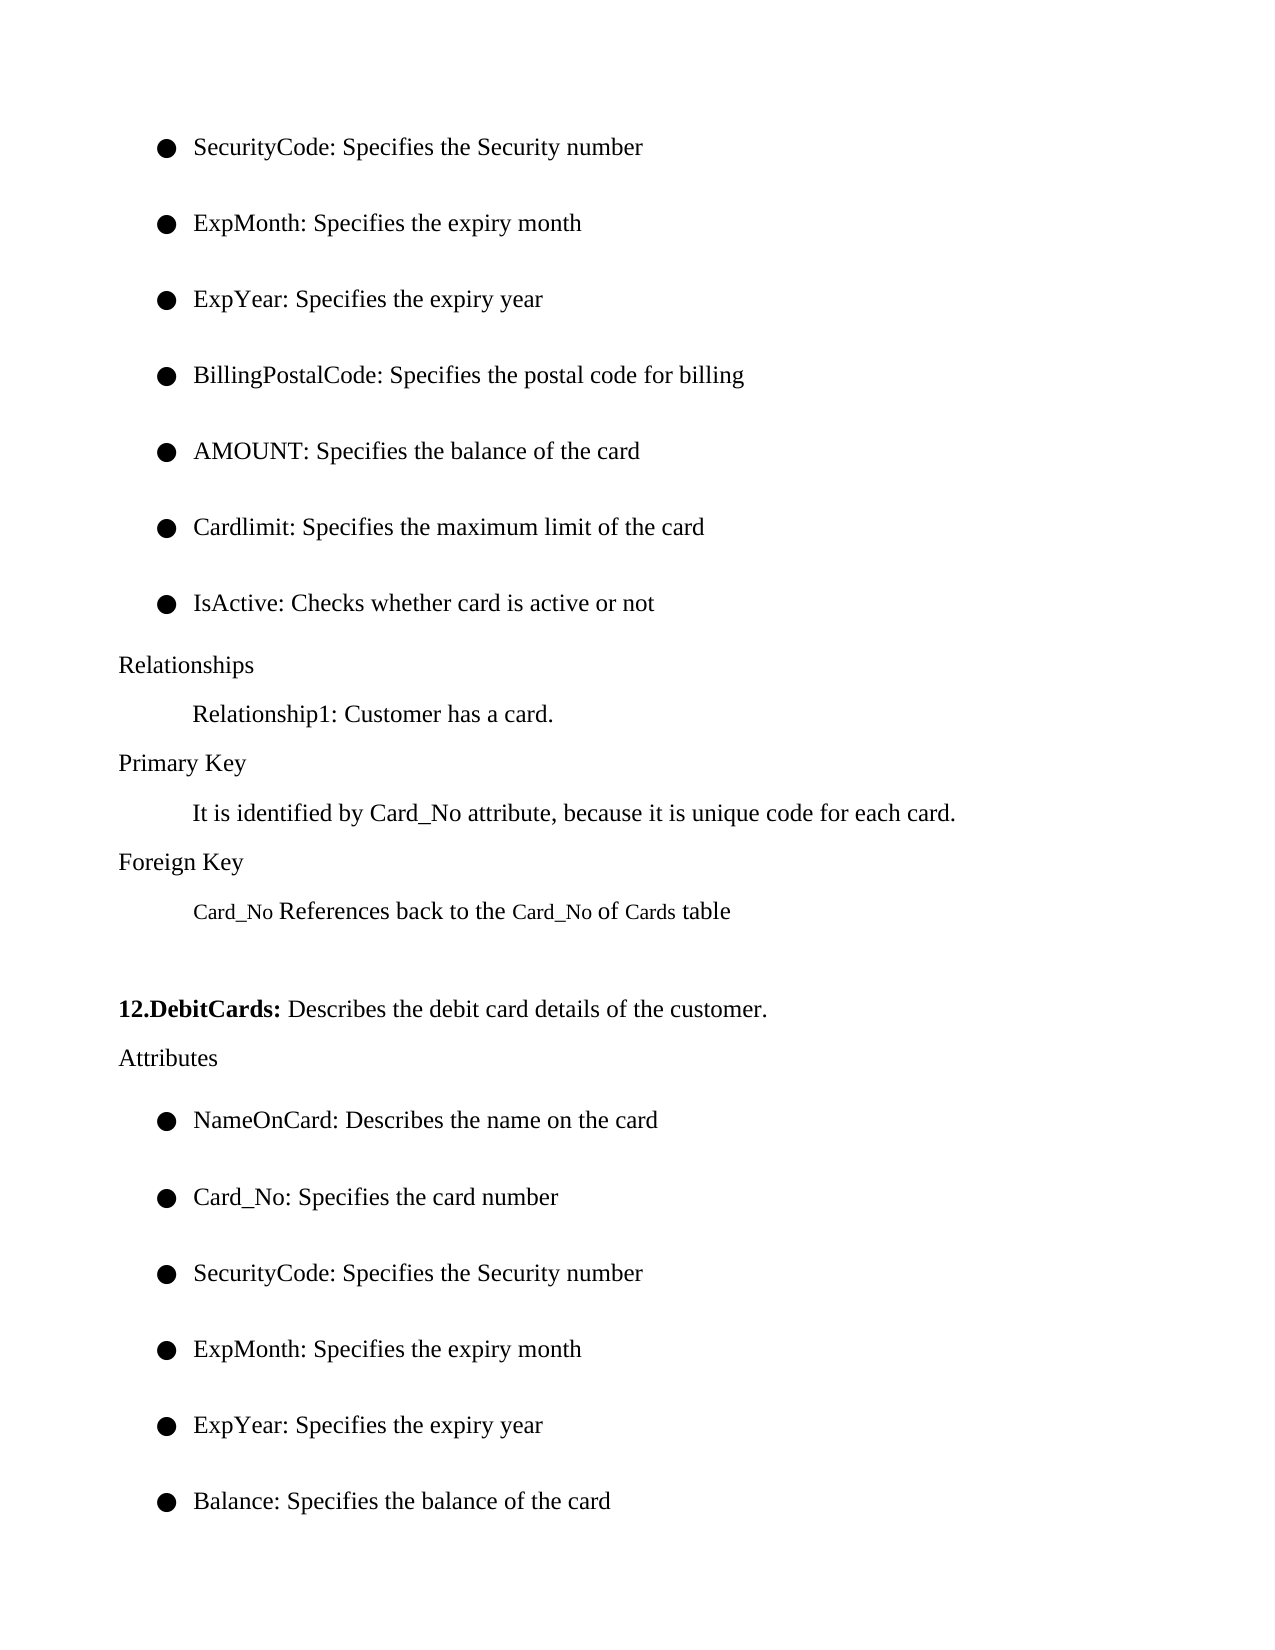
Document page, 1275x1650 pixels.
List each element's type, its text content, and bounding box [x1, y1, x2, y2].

list IsActive: Checks whether card is active or not [156, 574, 1157, 626]
text 12.DebitCards: Describes the debit card details of the customer. [118, 994, 1157, 1023]
list SecurityCode: Specifies the Security number [156, 118, 1157, 169]
text Relationships [118, 650, 1157, 679]
list Cardlimit: Specifies the maximum limit of the card [156, 498, 1157, 549]
list AMOUNT: Specifies the balance of the card [156, 422, 1157, 473]
list ExpMonth: Specifies the expiry month [156, 1320, 1157, 1371]
list Balance: Specifies the balance of the card [156, 1472, 1157, 1523]
list ExpYear: Specifies the expiry year [156, 270, 1157, 321]
list SecurityCode: Specifies the Security number [156, 1244, 1157, 1295]
list Card_No: Specifies the card number [156, 1168, 1157, 1219]
text Attributes [118, 1043, 1157, 1072]
text Card_No References back to the Card_No of Cards table [118, 896, 1157, 924]
list BillingPostalCode: Specifies the postal code for billing [156, 346, 1157, 397]
text Foreign Key [118, 847, 1157, 875]
text It is identified by Card_No attribute, because it is unique code for each card. [118, 798, 1157, 826]
text Relationship1: Customer has a card. [118, 699, 1157, 728]
text Primary Key [118, 748, 1157, 777]
list ExpYear: Specifies the expiry year [156, 1396, 1157, 1447]
list NameOnCard: Describes the name on the card [156, 1092, 1157, 1143]
list ExpMonth: Specifies the expiry month [156, 194, 1157, 245]
